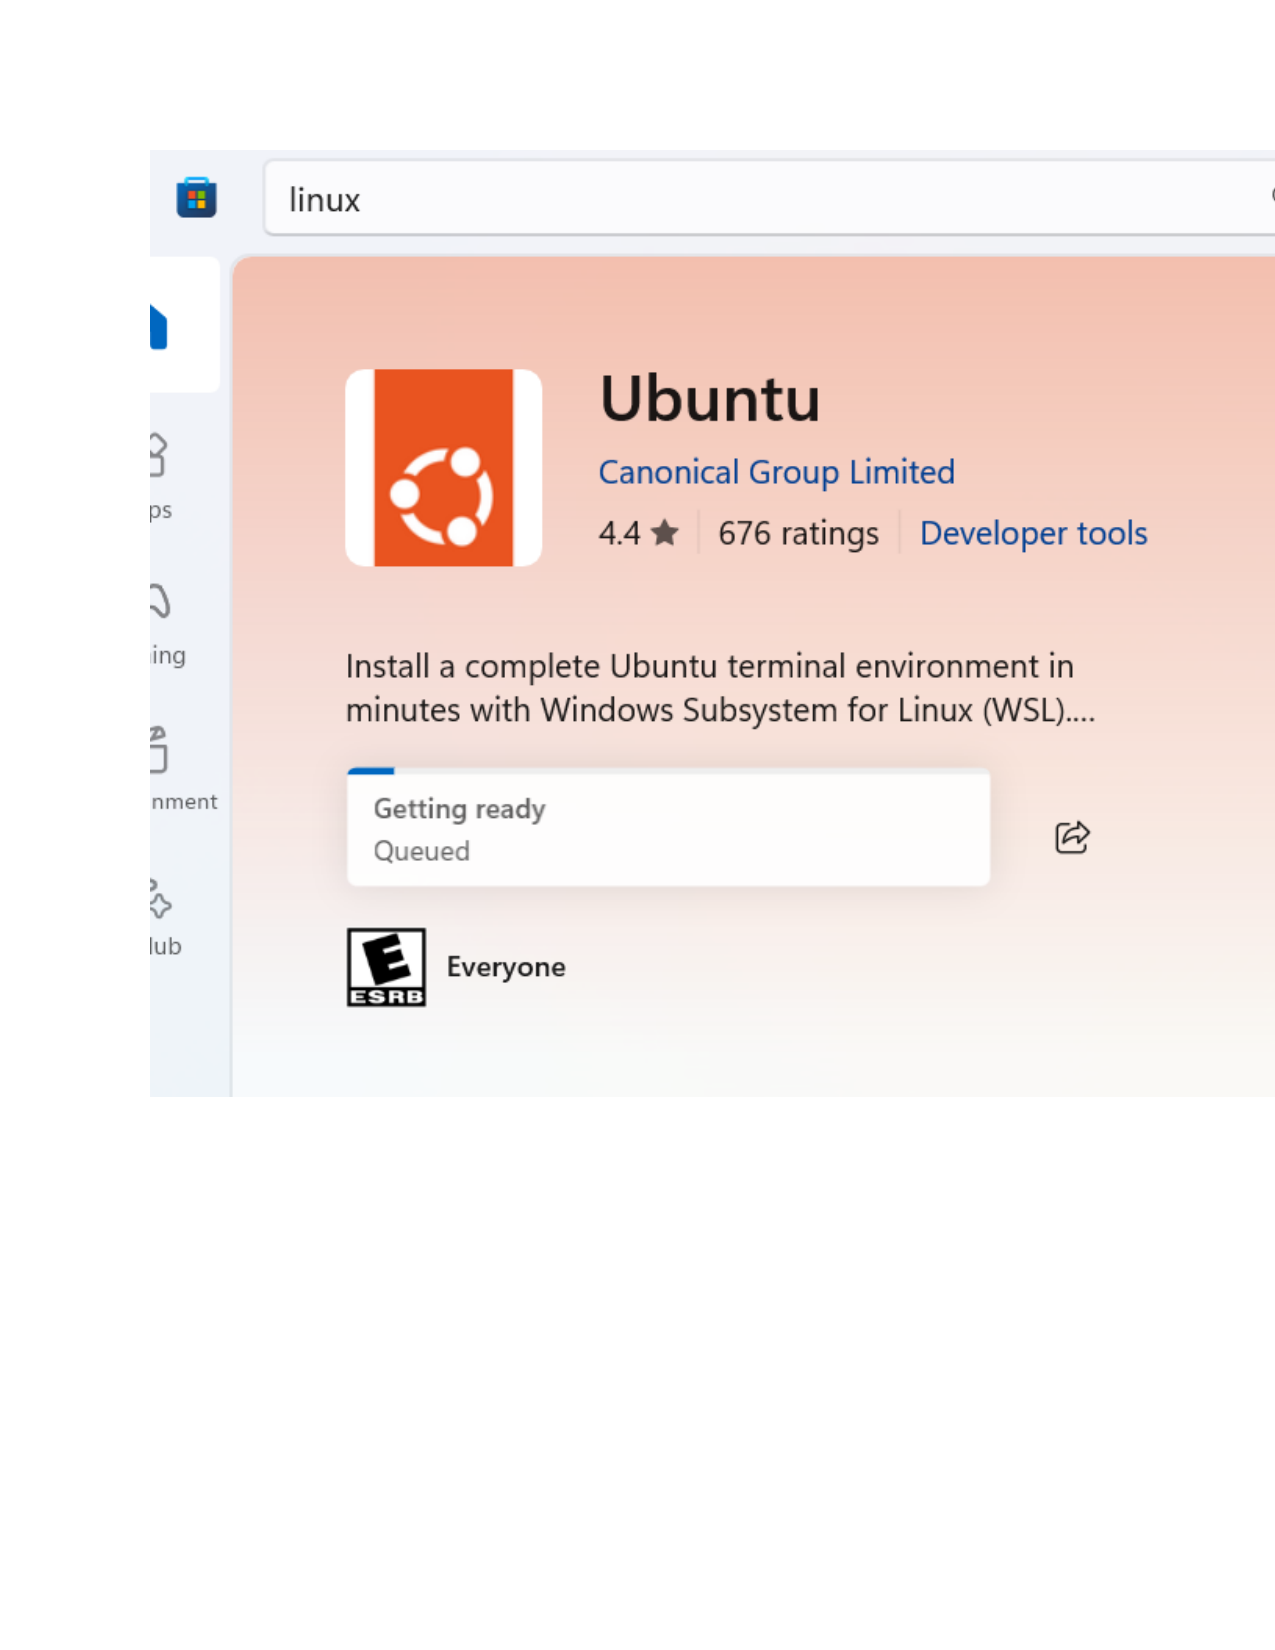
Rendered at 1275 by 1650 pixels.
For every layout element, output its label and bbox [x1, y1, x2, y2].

picture [150, 150, 1275, 1097]
